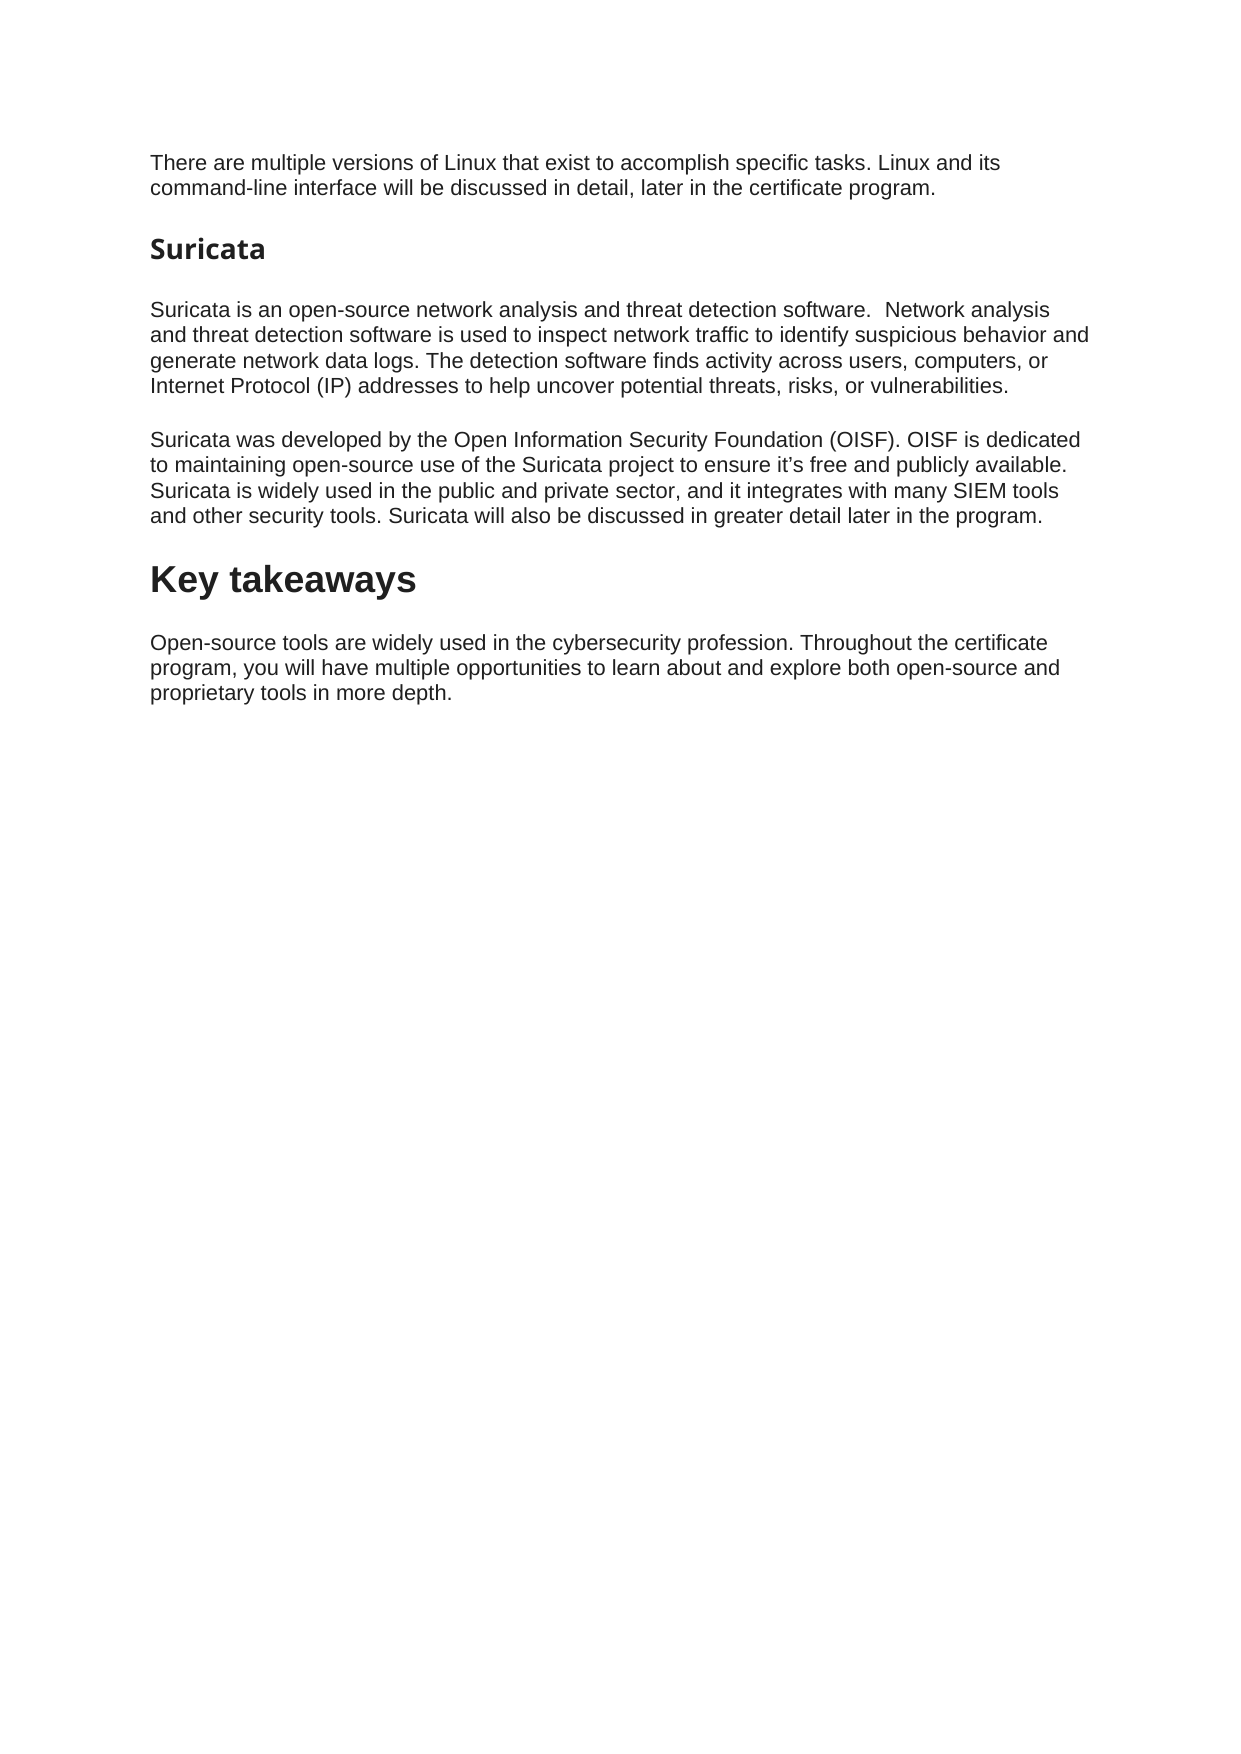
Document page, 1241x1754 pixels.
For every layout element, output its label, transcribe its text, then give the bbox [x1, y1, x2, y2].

text Suricata is an open-source network analysis and threat detection software. Network analysis and threat detection software is used to inspect network traffic to identify suspicious behavior and generate network data logs. The detection software finds activity across users, computers, or Internet Protocol (IP) addresses to help uncover potential threats, risks, or vulnerabilities. [150, 297, 1090, 398]
text Open-source tools are widely used in the cybersecurity profession. Throughout the certificate program, you will have multiple opportunities to learn about and explore both open-source and proprietary tools in more depth. [150, 629, 1090, 705]
text Suricata [150, 229, 1090, 268]
text Suricata was developed by the Open Information Security Foundation (OISF). OISF is dedicated to maintaining open-source use of the Suricata project to ensure it’s free and publicly available. Suricata is widely used in the public and private sector, and it integrates with many SIEM tools and other security tools. Suricata will also be discussed in greater detail later in the program. [150, 427, 1090, 528]
text There are multiple versions of Linux that exist to accomplish specific tasks. Linux and its command-line interface will be discussed in detail, later in the certificate program. [150, 150, 1090, 200]
text Key takeaways [150, 557, 1090, 600]
